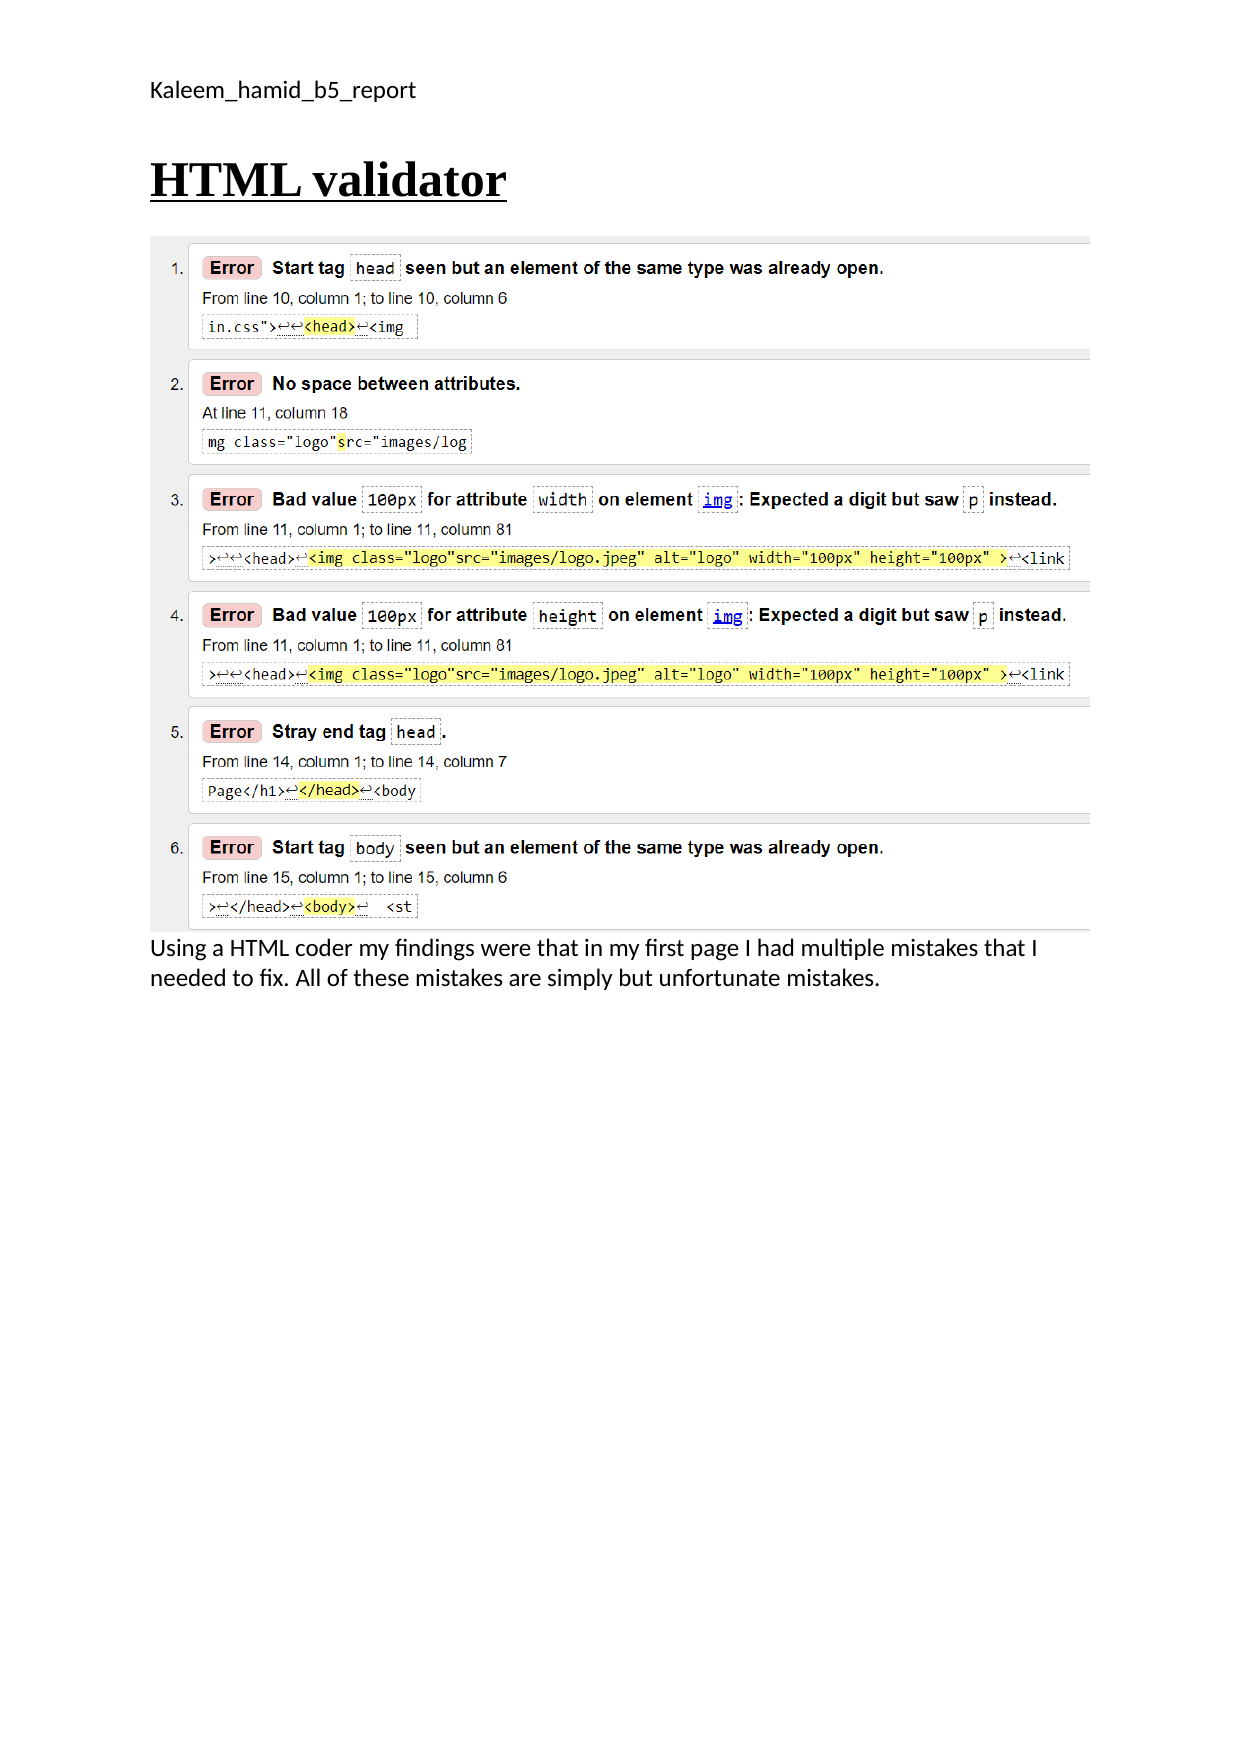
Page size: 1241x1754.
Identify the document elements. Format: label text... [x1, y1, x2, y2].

subtitle HTML validator [150, 150, 1090, 207]
text Using a HTML coder my findings were that in my first page I had multiple mistakes that I needed to fix. All of these mistakes are simply but unfortunate mistakes. [150, 932, 1090, 993]
picture [150, 236, 1091, 932]
